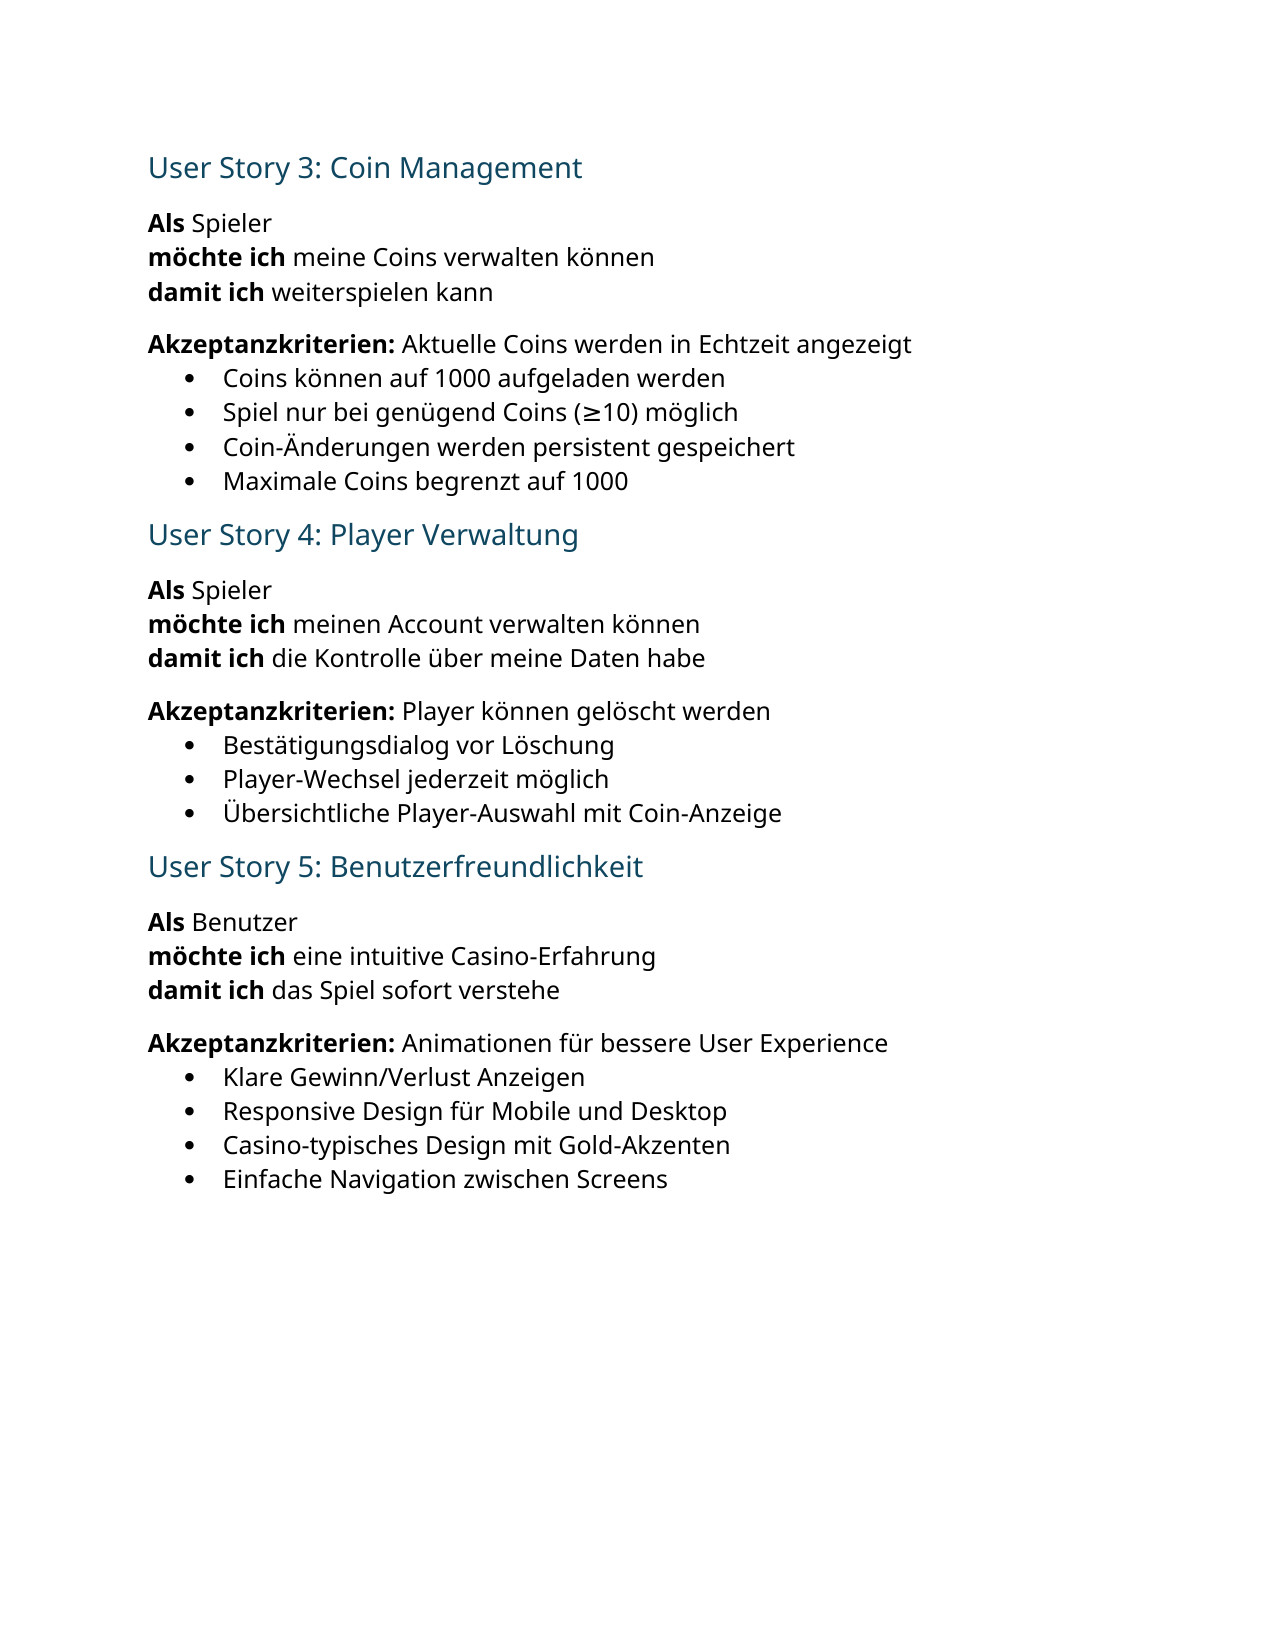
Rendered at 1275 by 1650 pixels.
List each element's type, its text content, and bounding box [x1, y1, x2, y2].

text Akzeptanzkriterien: Animationen für bessere User Experience [148, 1026, 1127, 1060]
list Responsive Design für Mobile und Desktop [185, 1094, 1127, 1128]
list Coin-Änderungen werden persistent gespeichert [185, 429, 1127, 463]
list Spiel nur bei genügend Coins (≥10) möglich [185, 395, 1127, 429]
text Akzeptanzkriterien: Aktuelle Coins werden in Echtzeit angezeigt [148, 327, 1127, 361]
subtitle User Story 4: Player Verwaltung [148, 514, 1127, 554]
text Als Spieler möchte ich meinen Account verwalten können damit ich die Kontrolle über meine Daten habe [148, 572, 1127, 674]
list Coins können auf 1000 aufgeladen werden [185, 361, 1127, 395]
subtitle User Story 5: Benutzerfreundlichkeit [148, 846, 1127, 886]
text Akzeptanzkriterien: Player können gelöscht werden [148, 693, 1127, 727]
list Casino-typisches Design mit Gold-Akzenten [185, 1128, 1127, 1162]
subtitle User Story 3: Coin Management [148, 148, 1127, 187]
list Einfache Navigation zwischen Screens [185, 1162, 1127, 1196]
list Maximale Coins begrenzt auf 1000 [185, 463, 1127, 497]
list Übersichtliche Player-Auswahl mit Coin-Anzeige [185, 796, 1127, 829]
list Bestätigungsdialog vor Löschung [185, 727, 1127, 761]
text Als Spieler möchte ich meine Coins verwalten können damit ich weiterspielen kann [148, 206, 1127, 308]
text Als Benutzer möchte ich eine intuitive Casino-Erfahrung damit ich das Spiel sofort verstehe [148, 905, 1127, 1007]
list Player-Wechsel jederzeit möglich [185, 761, 1127, 796]
list Klare Gewinn/Verlust Anzeigen [185, 1060, 1127, 1094]
